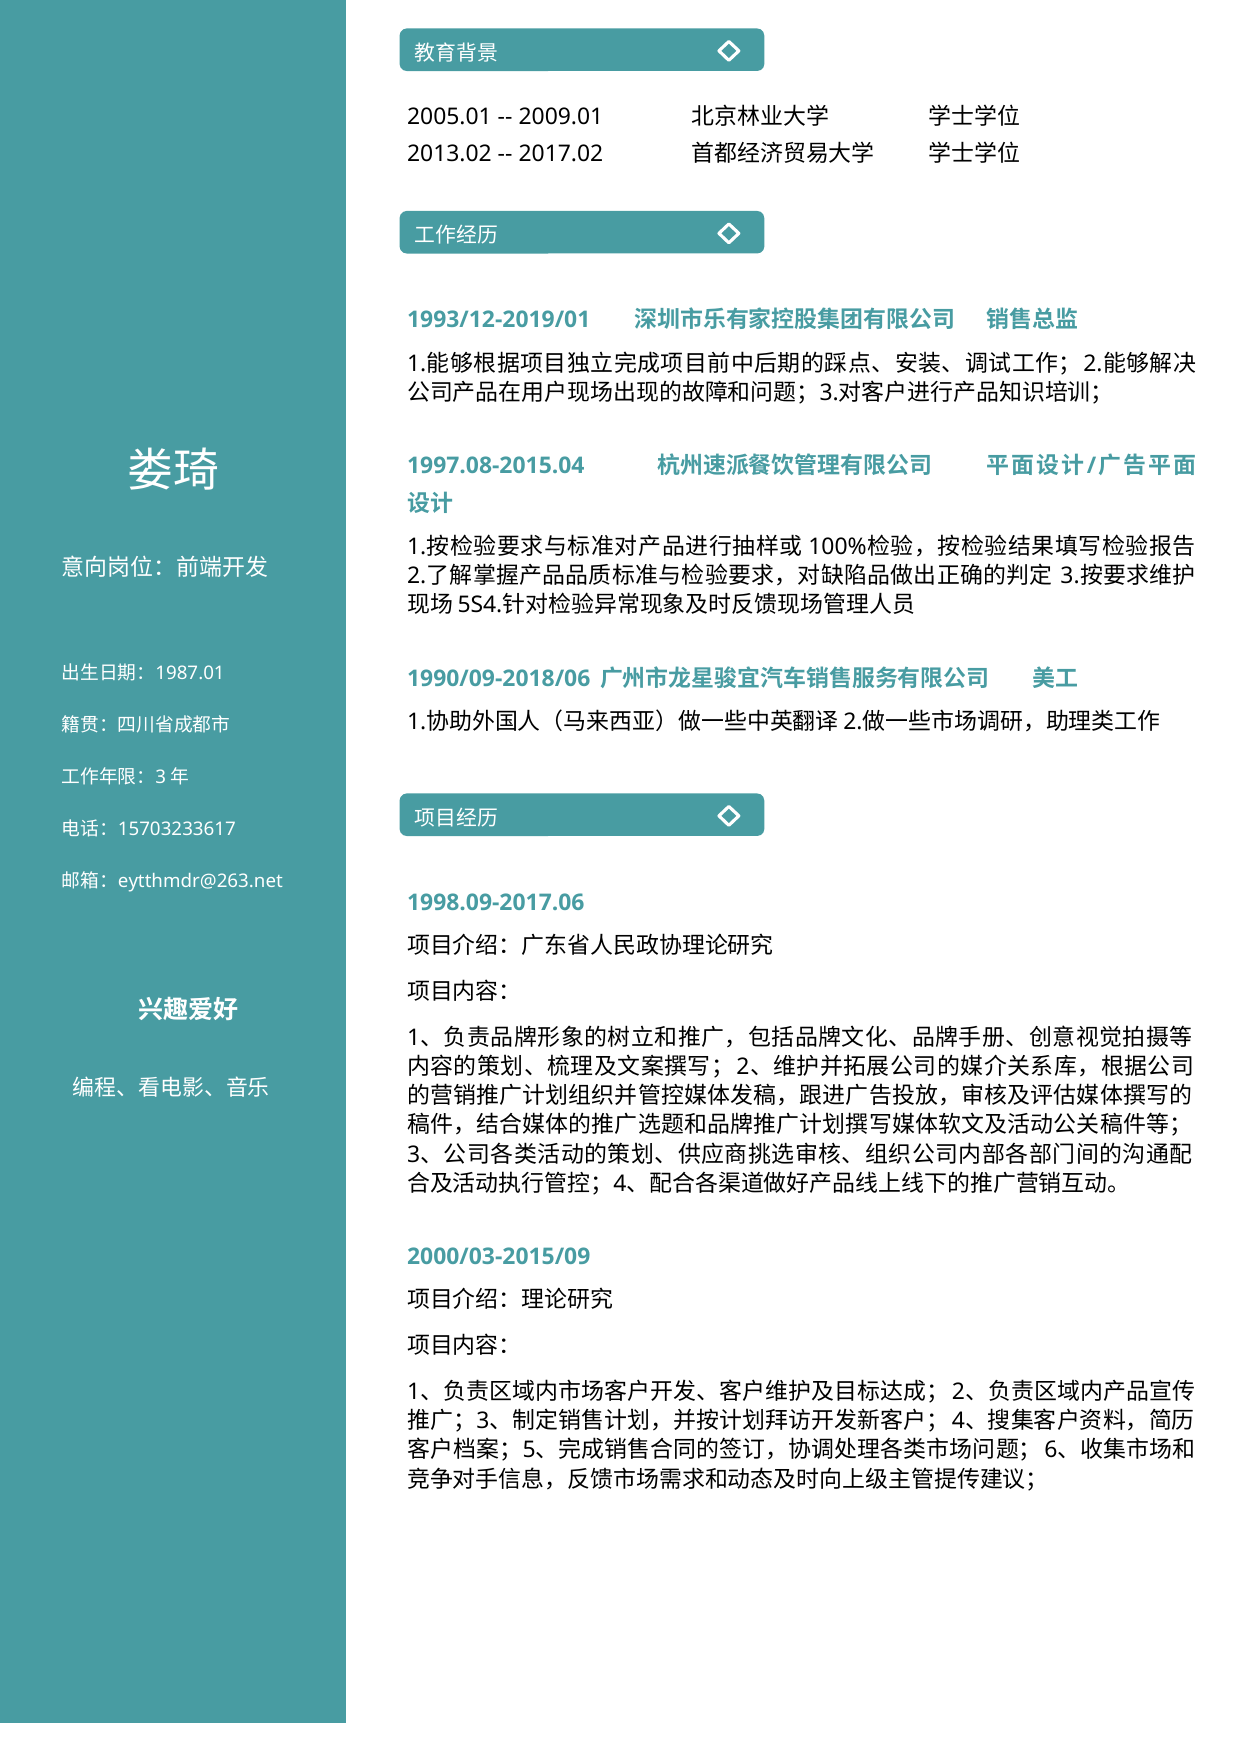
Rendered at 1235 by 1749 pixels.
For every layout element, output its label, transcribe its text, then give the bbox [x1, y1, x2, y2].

table_header 2005.01 -- 2009.01 北京林业大学 学士学位 2013.02 -- 2017.02 首都经济贸易大学 学士学位 1993/12-2019/01 深圳市乐有家控股集团有限公司 销售总监 1.能够根据项目独立完成项目前中后期的踩点、安装、调试工作；2.能够解决公司产品在用户现场出现的故障和问题；3.对客户进行产品知识培训； 1997.08-2015.04 杭州速派餐饮管理有限公司 平面设计/广告平面设计 1.按检验要求与标准对产品进行抽样或100%检验，按检验结果填写检验报告2.了解掌握产品品质标准与检验要求，对缺陷品做出正确的判定3.按要求维护现场5S4.针对检验异常现象及时反馈现场管理人员 1990/09-2018/06 广州市龙星骏宜汽车销售服务有限公司 美工 1.协助外国人（马来西亚）做一些中英翻译2.做一些市场调研，助理类工作 1998.09-2017.06 项目介绍：广东省人民政协理论研究 项目内容： 1、负责品牌形象的树立和推广，包括品牌文化、品牌手册、创意视觉拍摄等内容的策划、梳理及文案撰写；2、维护并拓展公司的媒介关系库，根据公司的营销推广计划组织并管控媒体发稿，跟进广告投放，审核及评估媒体撰写的稿件，结合媒体的推广选题和品牌推广计划撰写媒体软文及活动公关稿件等；3、公司各类活动的策划、供应商挑选审核、组织公司内部各部门间的沟通配合及活动执行管控；4、配合各渠道做好产品线上线下的推广营销互动。 2000/03-2015/09 项目介绍：理论研究 项目内容： 1、负责区域内市场客户开发、客户维护及目标达成；2、负责区域内产品宣传推广；3、制定销售计划，并按计划拜访开发新客户；4、搜集客户资料，简历客户档案；5、完成销售合同的签订，协调处理各类市场问题；6、收集市场和竞争对手信息，反馈市场需求和动态及时向上级主管提传建议； [346, 0, 1234, 1723]
table_header 娄琦 意向岗位：前端开发 出生日期：1987.01 籍贯：四川省成都市 工作年限：3年 电话：15703233617 邮箱：eytthmdr@263.net 兴趣爱好 编程、看电影、音乐 [0, 0, 346, 1723]
